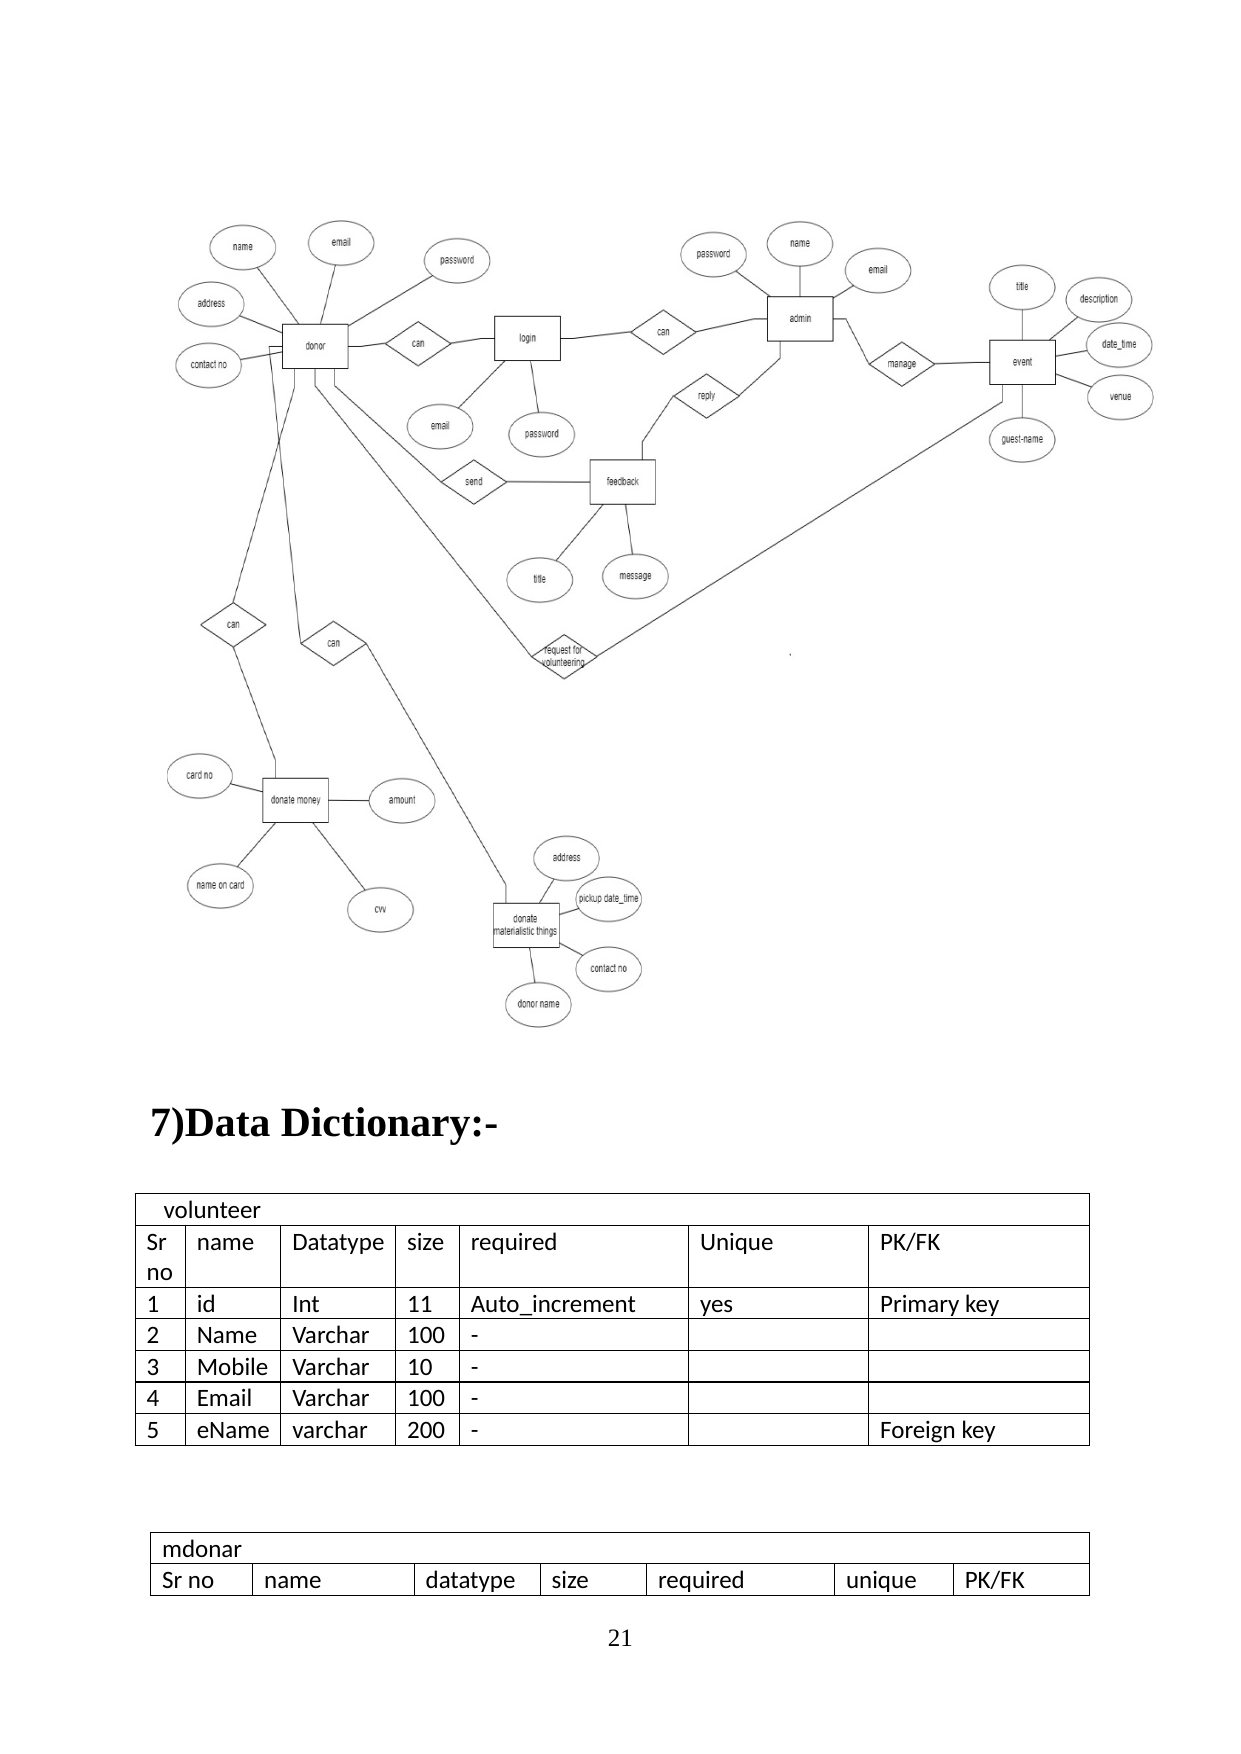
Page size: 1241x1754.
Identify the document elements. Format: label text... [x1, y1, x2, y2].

table_cell yes [689, 1288, 868, 1318]
table_cell Sr no [136, 1226, 185, 1287]
table_cell Varchar [281, 1351, 395, 1381]
table_cell eName [186, 1414, 280, 1444]
table_cell 100 [396, 1383, 459, 1413]
table_cell PK/FK [869, 1226, 1089, 1287]
table_cell PK/FK [954, 1564, 1089, 1595]
table_header mdonar [151, 1533, 1089, 1563]
table_cell 10 [396, 1351, 459, 1381]
table_cell varchar [281, 1414, 395, 1444]
table_cell unique [835, 1564, 953, 1595]
table_cell Foreign key [869, 1414, 1089, 1444]
table_cell Int [281, 1288, 395, 1318]
table_cell size [541, 1564, 646, 1595]
table_cell 5 [136, 1414, 185, 1444]
table_cell name [253, 1564, 414, 1595]
table_cell [869, 1383, 1089, 1413]
table_cell name [186, 1226, 280, 1287]
table_cell 4 [136, 1383, 185, 1413]
table_cell Name [186, 1319, 280, 1350]
table_cell [869, 1351, 1089, 1381]
table_cell Unique [689, 1226, 868, 1287]
table_cell - [460, 1319, 688, 1350]
table_cell Varchar [281, 1383, 395, 1413]
table_cell 100 [396, 1319, 459, 1350]
table_cell [689, 1383, 868, 1413]
table_cell datatype [415, 1564, 540, 1595]
table_cell Primary key [869, 1288, 1089, 1318]
table_cell Mobile [186, 1351, 280, 1381]
table_header volunteer [136, 1194, 1089, 1224]
table_cell Sr no [151, 1564, 252, 1595]
table_cell [869, 1319, 1089, 1350]
table_cell 11 [396, 1288, 459, 1318]
table_cell [689, 1351, 868, 1381]
table_cell Varchar [281, 1319, 395, 1350]
table_cell 2 [136, 1319, 185, 1350]
table_cell 1 [136, 1288, 185, 1318]
table_cell - [460, 1351, 688, 1381]
table_cell Email [186, 1383, 280, 1413]
table_cell - [460, 1383, 688, 1413]
table_cell - [460, 1414, 688, 1444]
table_cell Auto_increment [460, 1288, 688, 1318]
table_cell size [396, 1226, 459, 1287]
table_cell Datatype [281, 1226, 395, 1287]
text 7)Data Dictionary:- [150, 1097, 1090, 1145]
table_cell 3 [136, 1351, 185, 1381]
picture [150, 197, 1170, 1050]
table_cell 200 [396, 1414, 459, 1444]
table_cell required [647, 1564, 834, 1595]
table_cell [689, 1414, 868, 1444]
table_cell [689, 1319, 868, 1350]
table_cell id [186, 1288, 280, 1318]
table_cell required [460, 1226, 688, 1287]
